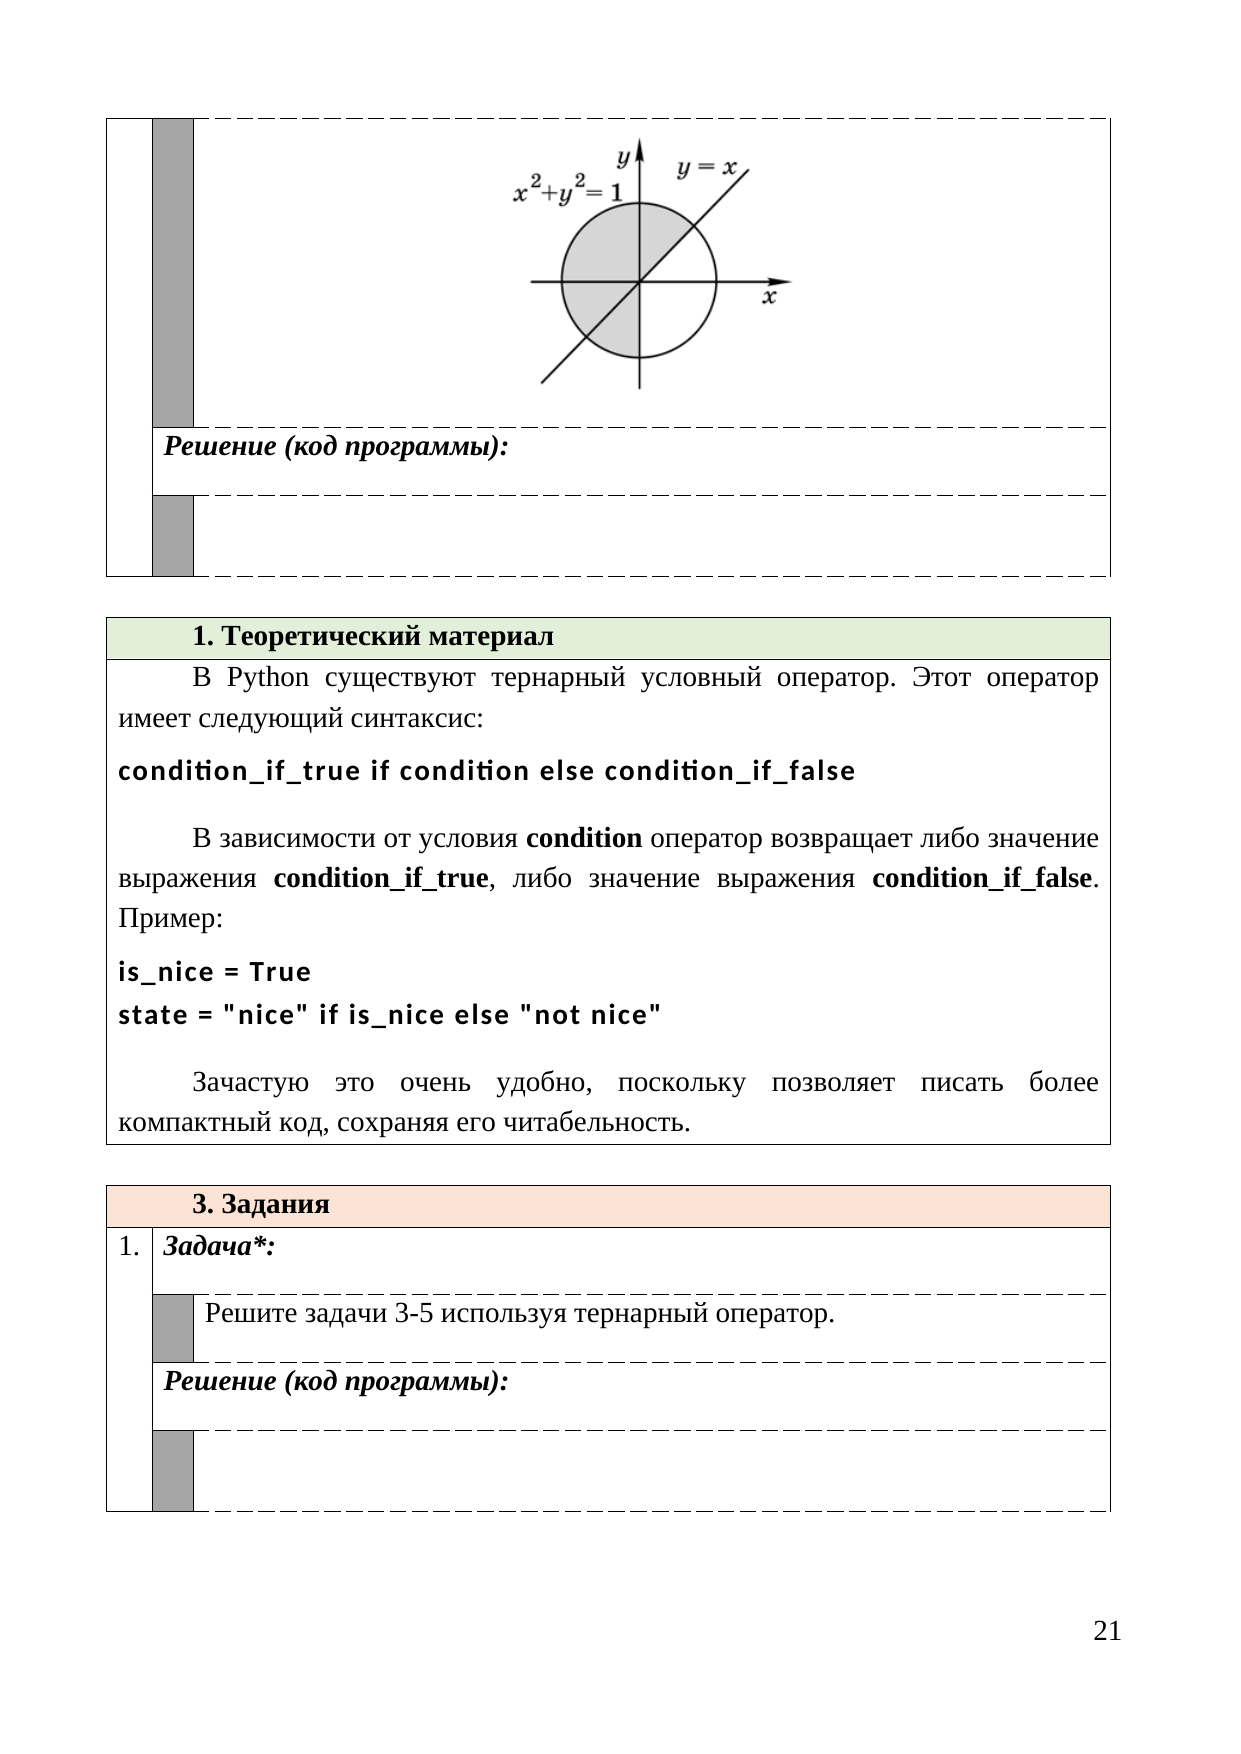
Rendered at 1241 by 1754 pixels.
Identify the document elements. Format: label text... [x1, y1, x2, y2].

table_cell 1. [107, 1228, 152, 1511]
table_cell Решите задачи 3-5 используя тернарный оператор. [194, 1294, 1110, 1362]
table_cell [194, 118, 1110, 427]
table_cell Решение (код программы): [153, 427, 1110, 495]
table_cell [153, 1295, 193, 1362]
table_cell [194, 1430, 1110, 1511]
table_cell [194, 495, 1110, 576]
picture [503, 131, 801, 399]
table_cell В Python существуют тернарный условный оператор. Этот оператор имеет следующий синтаксис: condition_if_true if condition else condition_if_false В зависимости от условия condition оператор возвращает либо значение выражения condition_if_true, либо значение выражения condition_if_false. Пример: is_nice = True state = "nice" if is_nice else "not nice" Зачастую это очень удобно, поскольку позволяет писать более компактный код, сохраняя его читабельность. [107, 660, 1110, 1144]
table_cell Решение (код программы): [153, 1362, 1110, 1430]
table_cell Задача*: [153, 1228, 1110, 1294]
table_cell [153, 496, 193, 576]
table_cell [153, 1431, 193, 1511]
table_header 1. Теоретический материал [107, 618, 1110, 658]
table_cell [153, 119, 193, 427]
table_header 3. Задания [107, 1186, 1110, 1227]
